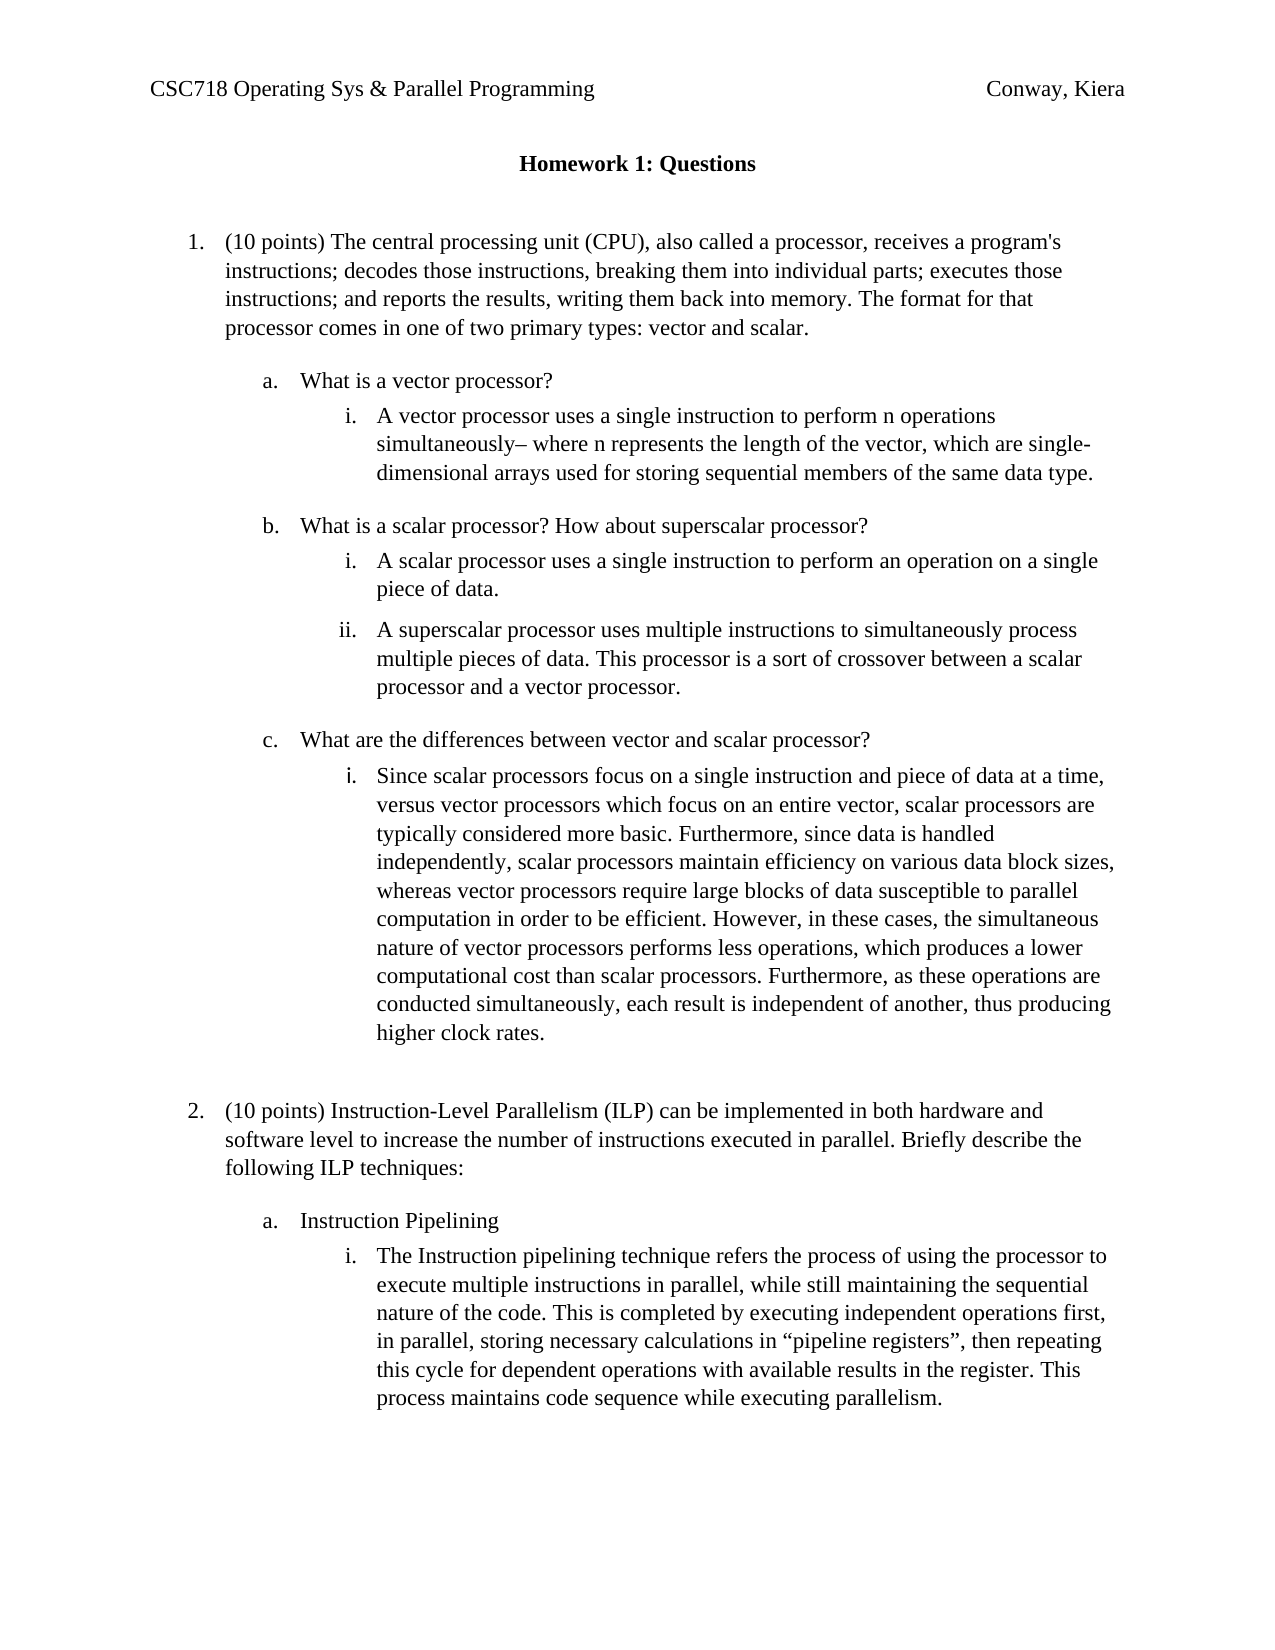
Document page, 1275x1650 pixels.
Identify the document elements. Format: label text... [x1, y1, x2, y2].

text Instruction Pipelining [262, 1208, 1125, 1234]
text What is a vector processor? [262, 367, 1125, 393]
text A superscalar processor uses multiple instructions to simultaneously process multiple pieces of data. This processor is a sort of crossover between a scalar processor and a vector processor. [357, 616, 1125, 699]
text (10 points) The central processing unit (CPU), also called a processor, receives a program's instructions; decodes those instructions, breaking them into individual parts; executes those instructions; and reports the results, writing them back into memory. The format for that processor comes in one of two primary types: vector and scalar. [187, 228, 1125, 340]
text (10 points) Instruction-Level Parallelism (ILP) can be implemented in both hardware and software level to increase the number of instructions executed in parallel. Briefly describe the following ILP techniques: [187, 1097, 1125, 1181]
text Since scalar processors focus on a single instruction and piece of data at a time, versus vector processors which focus on an entire vector, scalar processors are typically considered more basic. Furthermore, since data is handled independently, scalar processors maintain efficiency on various data block sizes, whereas vector processors require large blocks of data susceptible to parallel computation in order to be efficient. However, in these cases, the simultaneous nature of vector processors performs less operations, which produces a lower computational cost than scalar processors. Furthermore, as these operations are conducted simultaneously, each result is independent of another, thus producing higher clock rates. [357, 761, 1125, 1045]
text The Instruction pipelining technique refers the process of using the processor to execute multiple instructions in parallel, while still maintaining the sequential nature of the code. This is completed by executing independent operations first, in parallel, storing necessary calculations in “pipeline registers”, then repeating this cycle for dependent operations with available results in the register. This process maintains code sequence while executing parallelism. [357, 1242, 1125, 1411]
text Homework 1: Questions [150, 150, 1125, 176]
text What are the differences between vector and scalar processor? [262, 727, 1125, 753]
text What is a scalar processor? How about superscalar processor? [262, 512, 1125, 538]
text A scalar processor uses a single instruction to perform an operation on a single piece of data. [357, 547, 1125, 602]
text A vector processor uses a single instruction to perform n operations simultaneously– where n represents the length of the vector, which are single-dimensional arrays used for storing sequential members of the same data type. [357, 402, 1125, 485]
